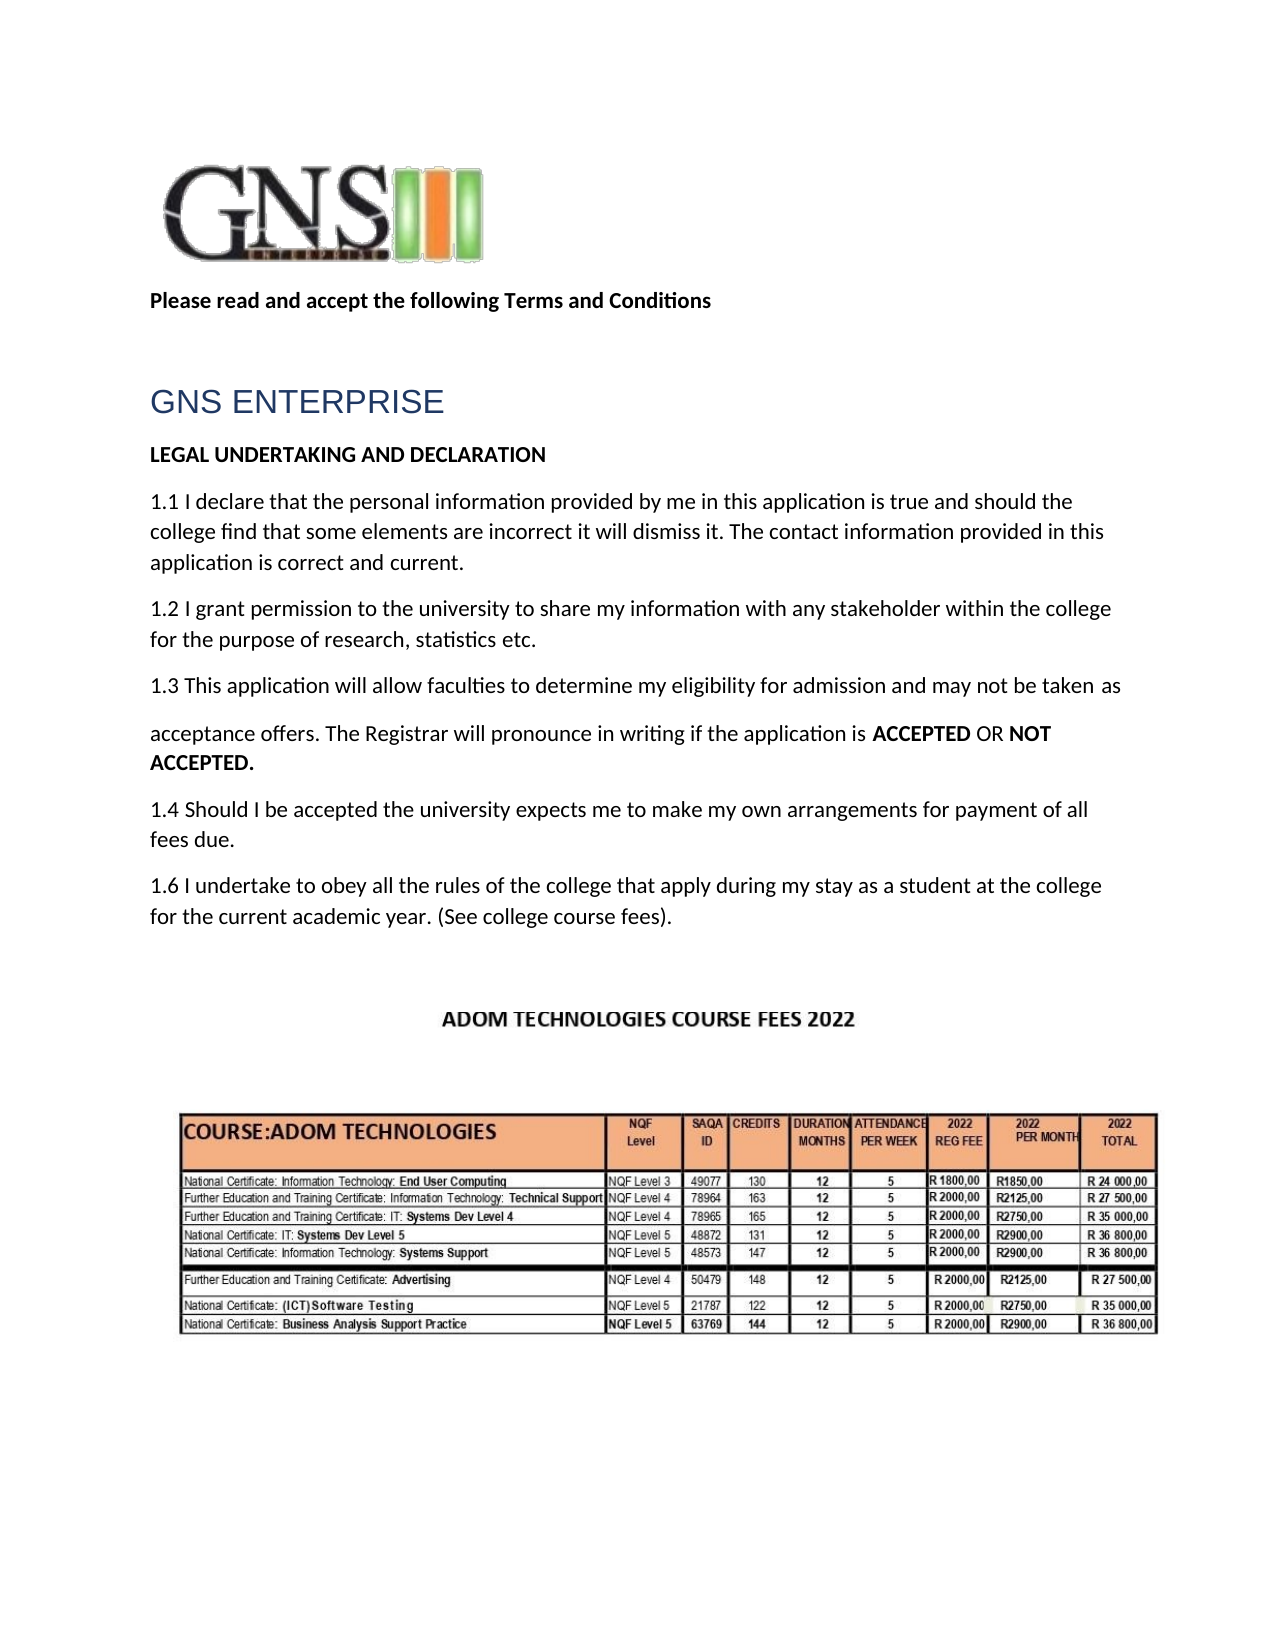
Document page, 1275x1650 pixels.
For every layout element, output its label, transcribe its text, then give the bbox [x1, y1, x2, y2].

subtitle Please read and accept the following Terms and Conditions [150, 286, 1208, 314]
text GNS ENTERPRISE [150, 382, 1208, 420]
list Should I be accepted the university expects me to make my own arrangements for payment of all fees due. [150, 795, 1090, 853]
text 1.6 I undertake to obey all the rules of the college that apply during my stay as a student at the college for the current academic year. (See college course fees). [150, 872, 1106, 930]
list This application will allow faculties to determine my eligibility for admission and may not be taken as [150, 672, 1208, 699]
picture [173, 1012, 1166, 1342]
picture [148, 156, 491, 271]
list I declare that the personal information provided by me in this application is true and should the college find that some elements are incorrect it will dismiss it. The contact information provided in this application is correct and current. [150, 487, 1107, 576]
subtitle LEGAL UNDERTAKING AND DECLARATION [150, 441, 1208, 468]
list I grant permission to the university to share my information with any stakeholder within the college for the purpose of research, statistics etc. [150, 594, 1114, 653]
text acceptance offers. The Registrar will pronounce in writing if the application is ACCEPTED OR NOT ACCEPTED. [150, 719, 1054, 776]
